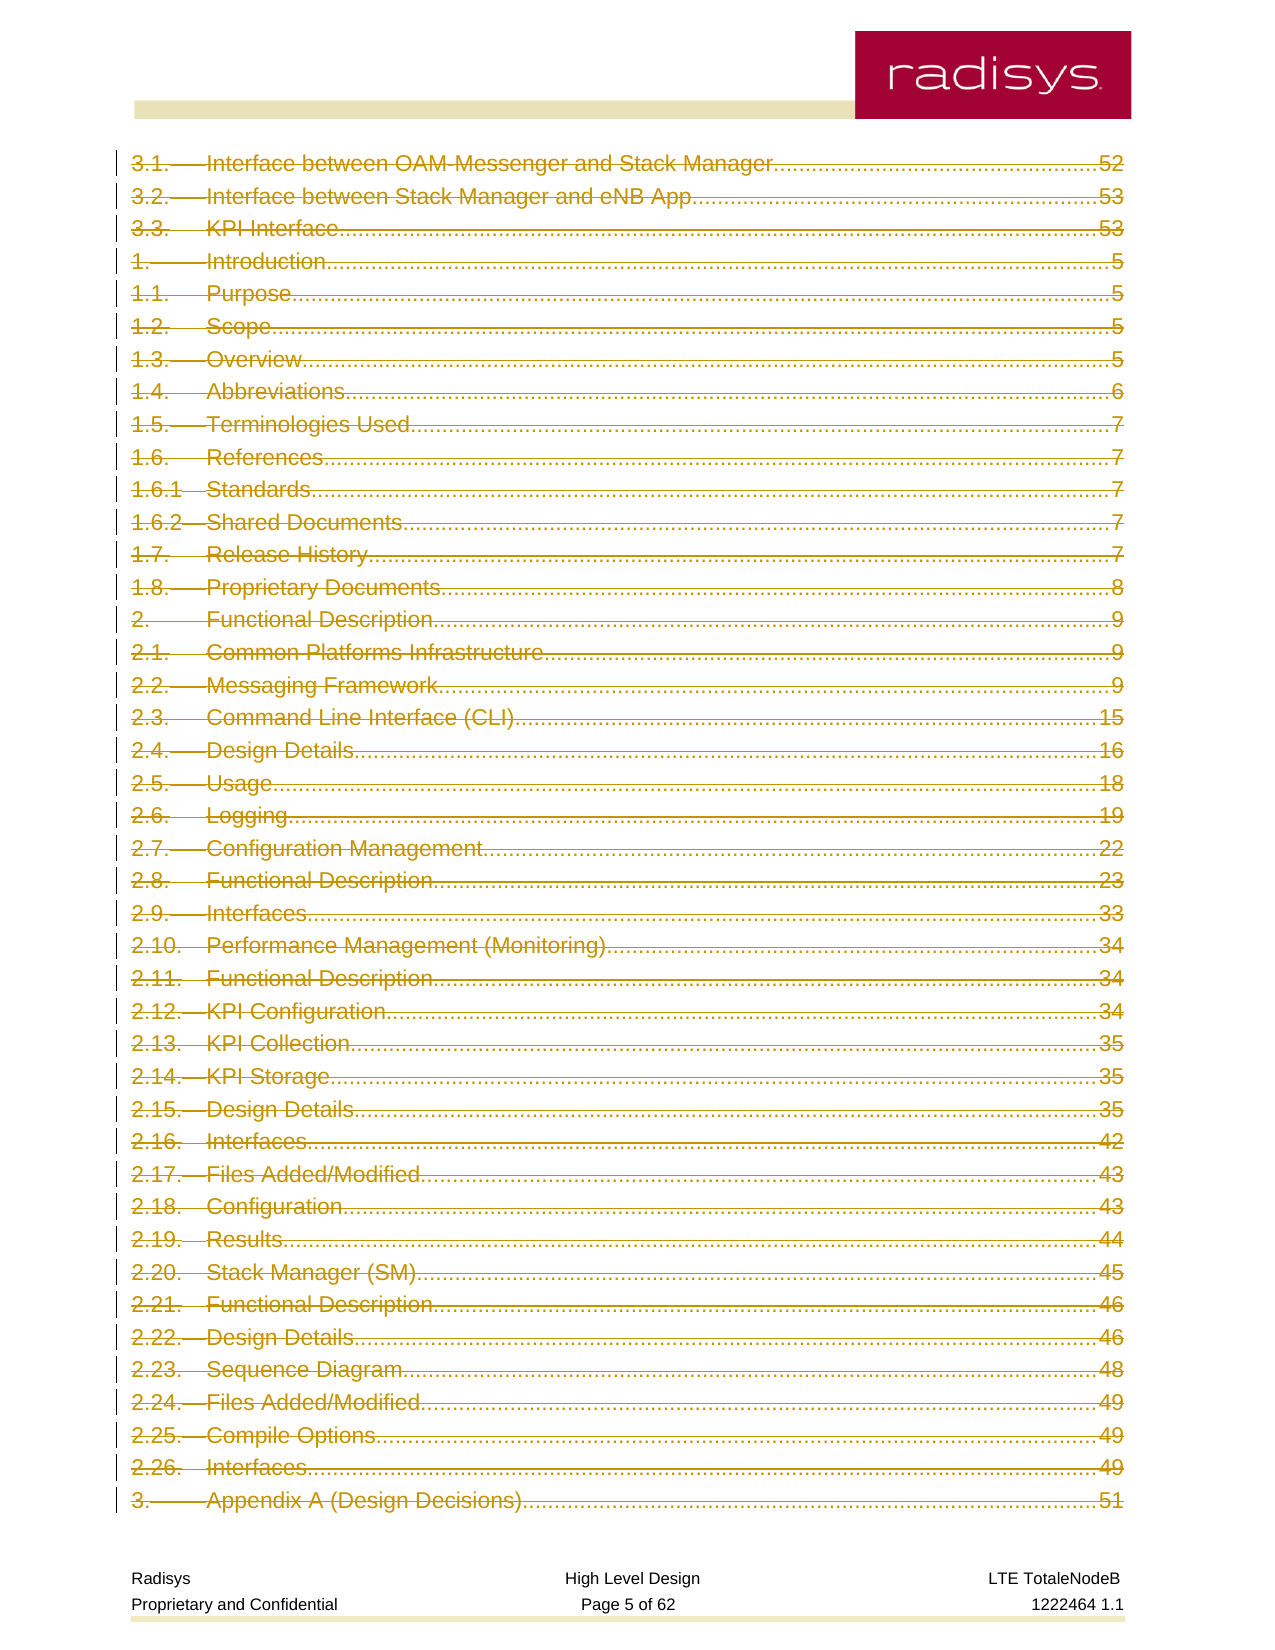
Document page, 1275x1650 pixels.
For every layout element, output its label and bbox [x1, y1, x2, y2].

picture [134, 31, 1132, 119]
